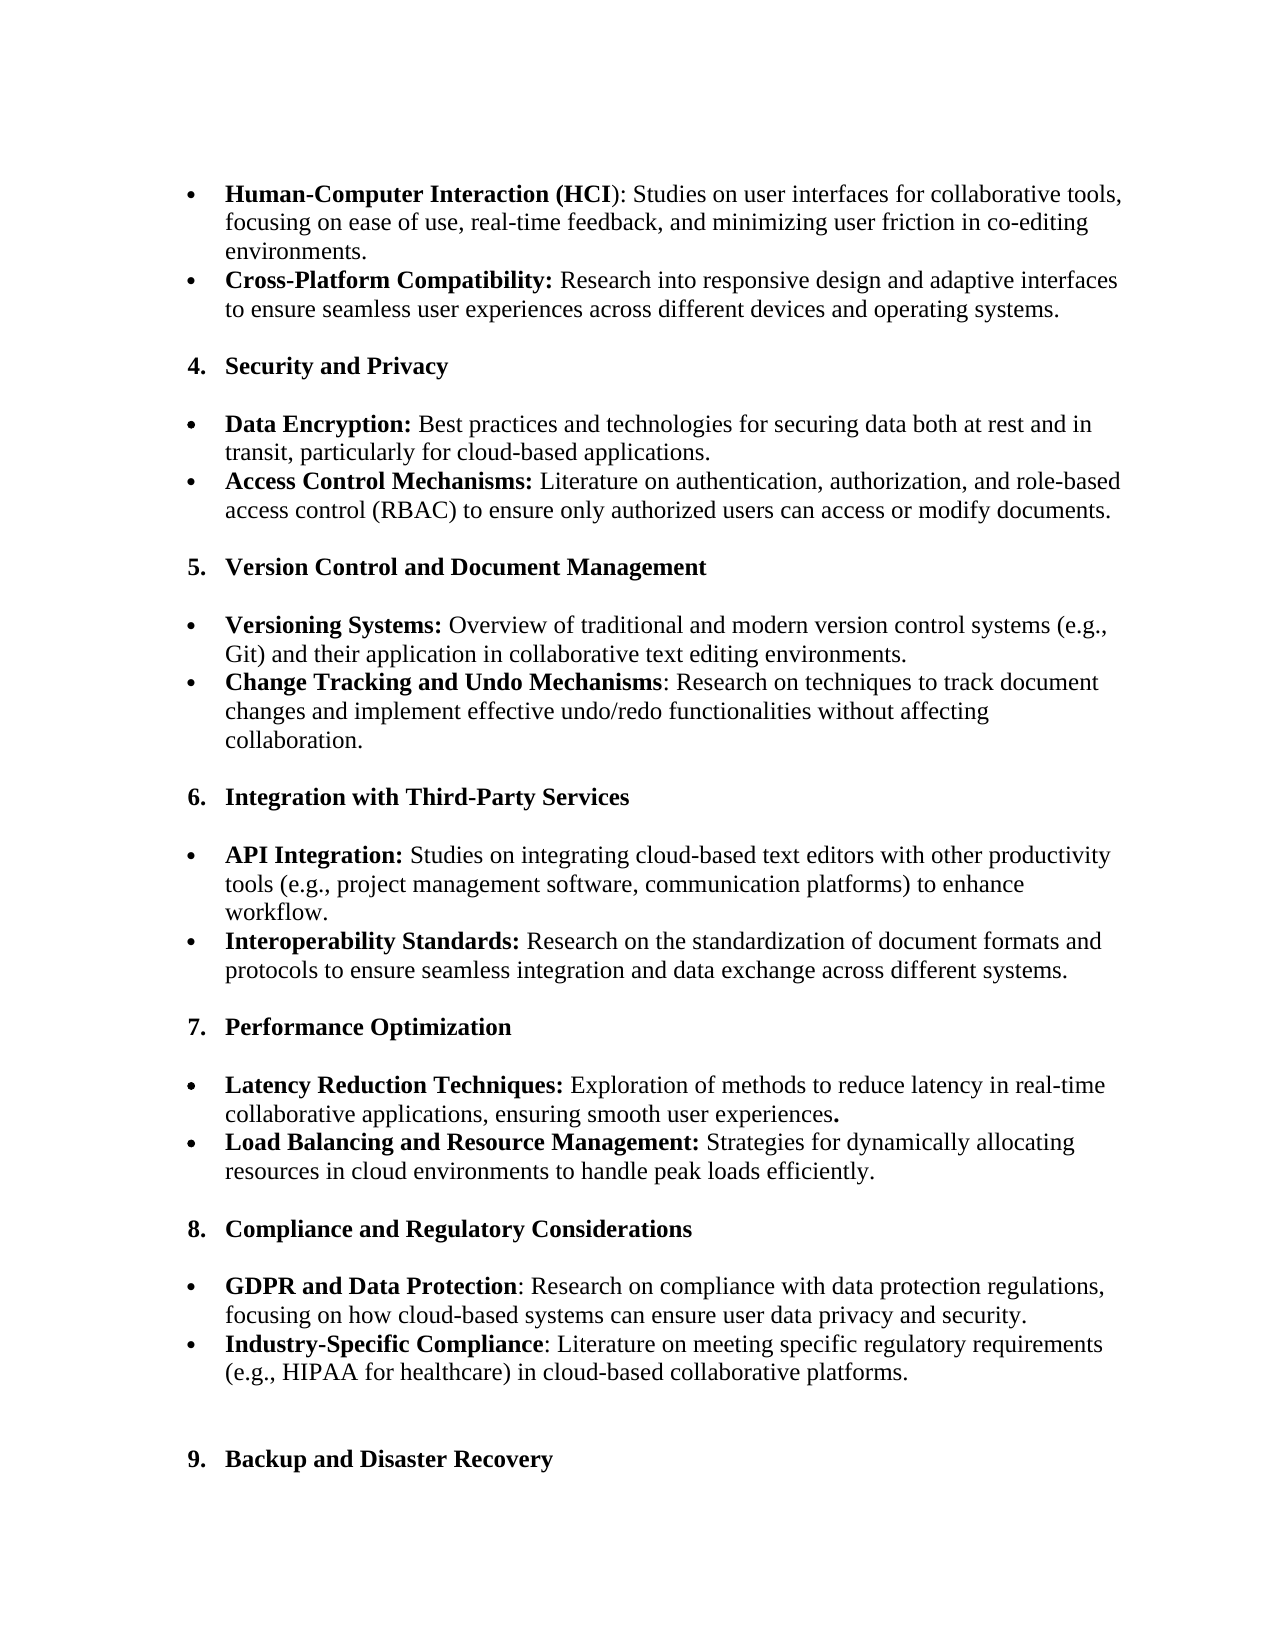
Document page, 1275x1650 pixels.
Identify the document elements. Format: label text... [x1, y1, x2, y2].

list Data Encryption: Best practices and technologies for securing data both at rest and in transit, particularly for cloud-based applications. [187, 409, 1125, 466]
list Compliance and Regulatory Considerations [187, 1214, 1125, 1242]
list Cross-Platform Compatibility: Research into responsive design and adaptive interfaces to ensure seamless user experiences across different devices and operating systems. [187, 265, 1125, 322]
list Integration with Third-Party Services [187, 782, 1125, 811]
list Latency Reduction Techniques: Exploration of methods to reduce latency in real-time collaborative applications, ensuring smooth user experiences. [187, 1070, 1125, 1127]
list Human-Computer Interaction (HCI): Studies on user interfaces for collaborative tools, focusing on ease of use, real-time feedback, and minimizing user friction in co-editing environments. [187, 179, 1125, 265]
list Backup and Disaster Recovery [187, 1444, 1125, 1472]
list Access Control Mechanisms: Literature on authentication, authorization, and role-based access control (RBAC) to ensure only authorized users can access or modify documents. [187, 466, 1125, 524]
list Versioning Systems: Overview of traditional and modern version control systems (e.g., Git) and their application in collaborative text editing environments. [187, 610, 1125, 667]
list GDPR and Data Protection: Research on compliance with data protection regulations, focusing on how cloud-based systems can ensure user data privacy and security. [187, 1271, 1125, 1329]
list API Integration: Studies on integrating cloud-based text editors with other productivity tools (e.g., project management software, communication platforms) to enhance workflow. [187, 840, 1125, 926]
list Change Tracking and Undo Mechanisms: Research on techniques to track document changes and implement effective undo/redo functionalities without affecting collaboration. [187, 667, 1125, 754]
list Version Control and Document Management [187, 552, 1125, 581]
list Interoperability Standards: Research on the standardization of document formats and protocols to ensure seamless integration and data exchange across different systems. [187, 926, 1125, 984]
list Industry-Specific Compliance: Literature on meeting specific regulatory requirements (e.g., HIPAA for healthcare) in cloud-based collaborative platforms. [187, 1329, 1125, 1386]
list Security and Privacy [187, 351, 1125, 380]
list Load Balancing and Resource Management: Strategies for dynamically allocating resources in cloud environments to handle peak loads efficiently. [187, 1127, 1125, 1185]
list Performance Optimization [187, 1012, 1125, 1041]
